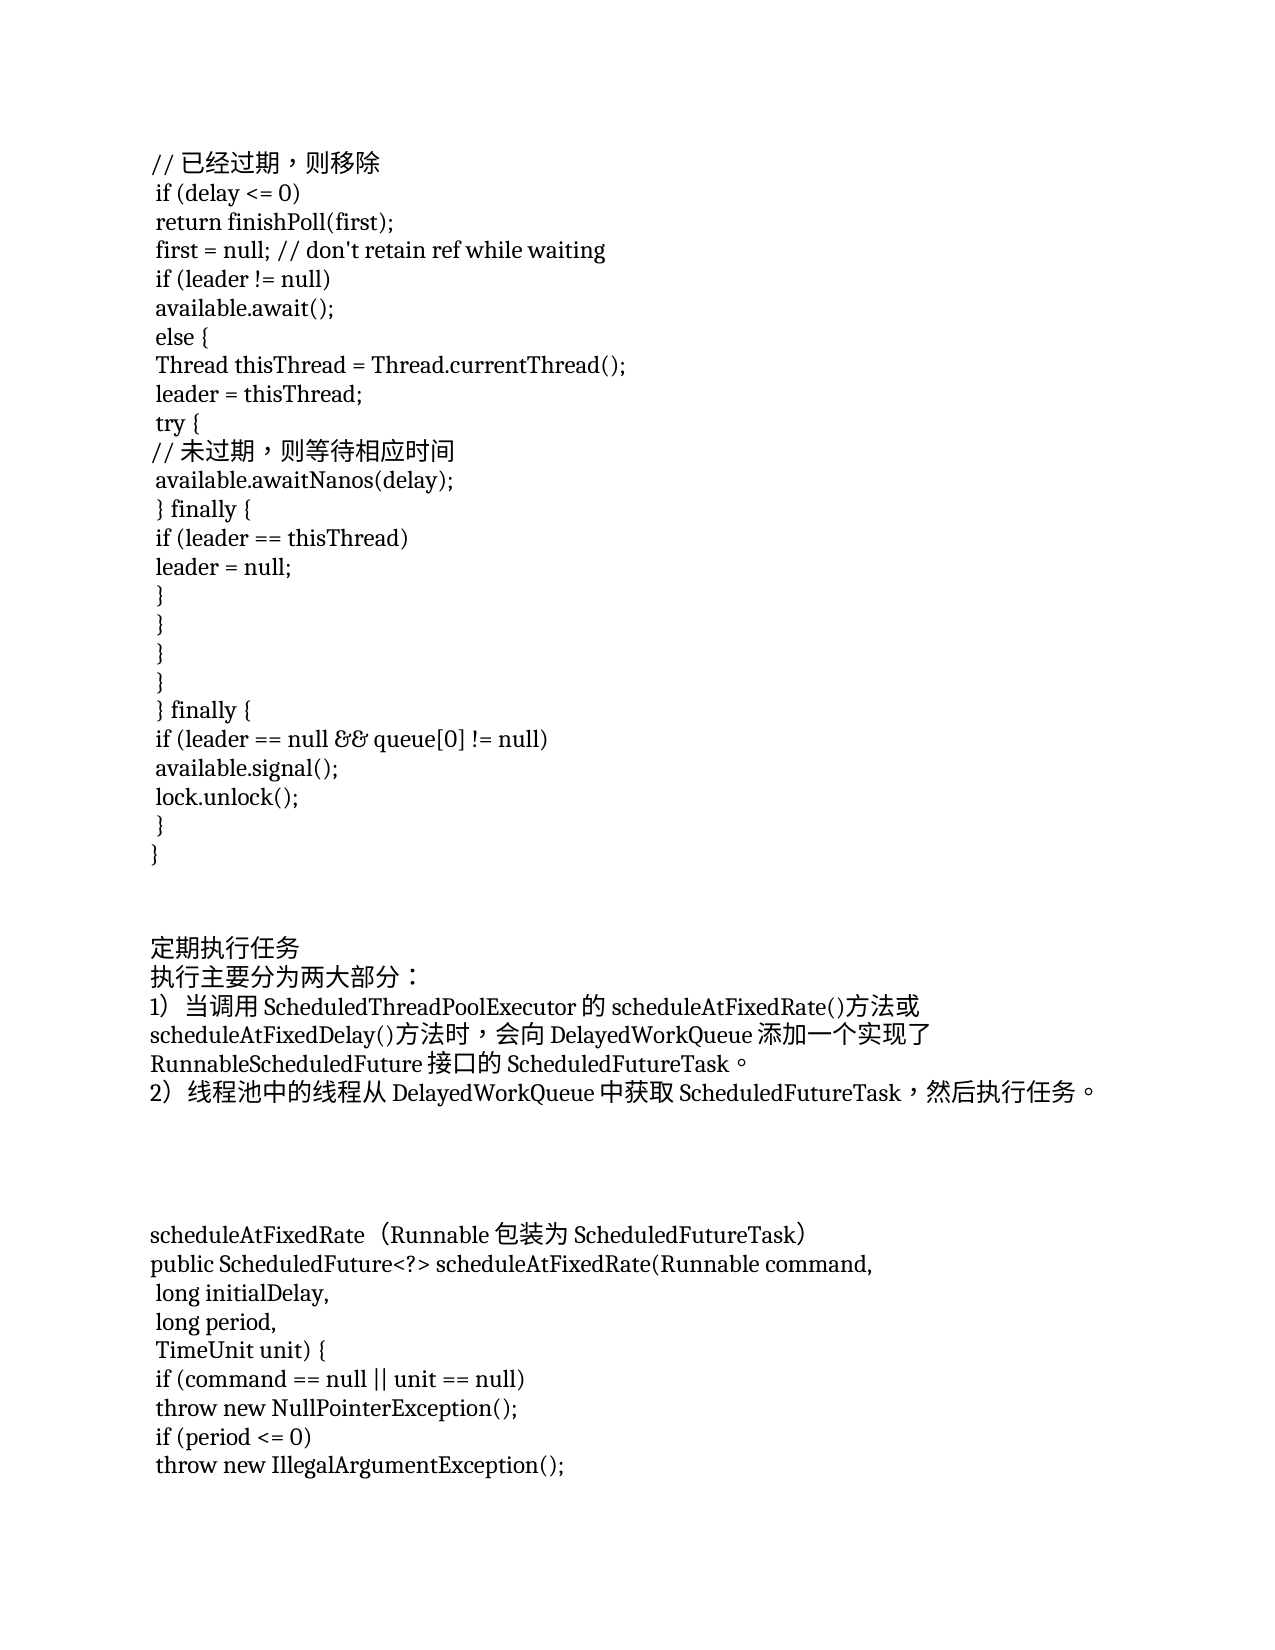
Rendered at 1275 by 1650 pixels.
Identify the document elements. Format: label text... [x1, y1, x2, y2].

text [150, 1221, 1125, 1480]
text 定期执行任务 执行主要分为两大部分： 1）当调用ScheduledThreadPoolExecutor的scheduleAtFixedRate()方法或 scheduleAtFixedDelay()方法时，会向DelayedWorkQueue添加一个实现了RunnableScheduledFuture接口的ScheduledFutureTask。 2）线程池中的线程从DelayedWorkQueue中获取ScheduledFutureTask，然后执行任务。 [150, 935, 1125, 1107]
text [150, 150, 1125, 869]
